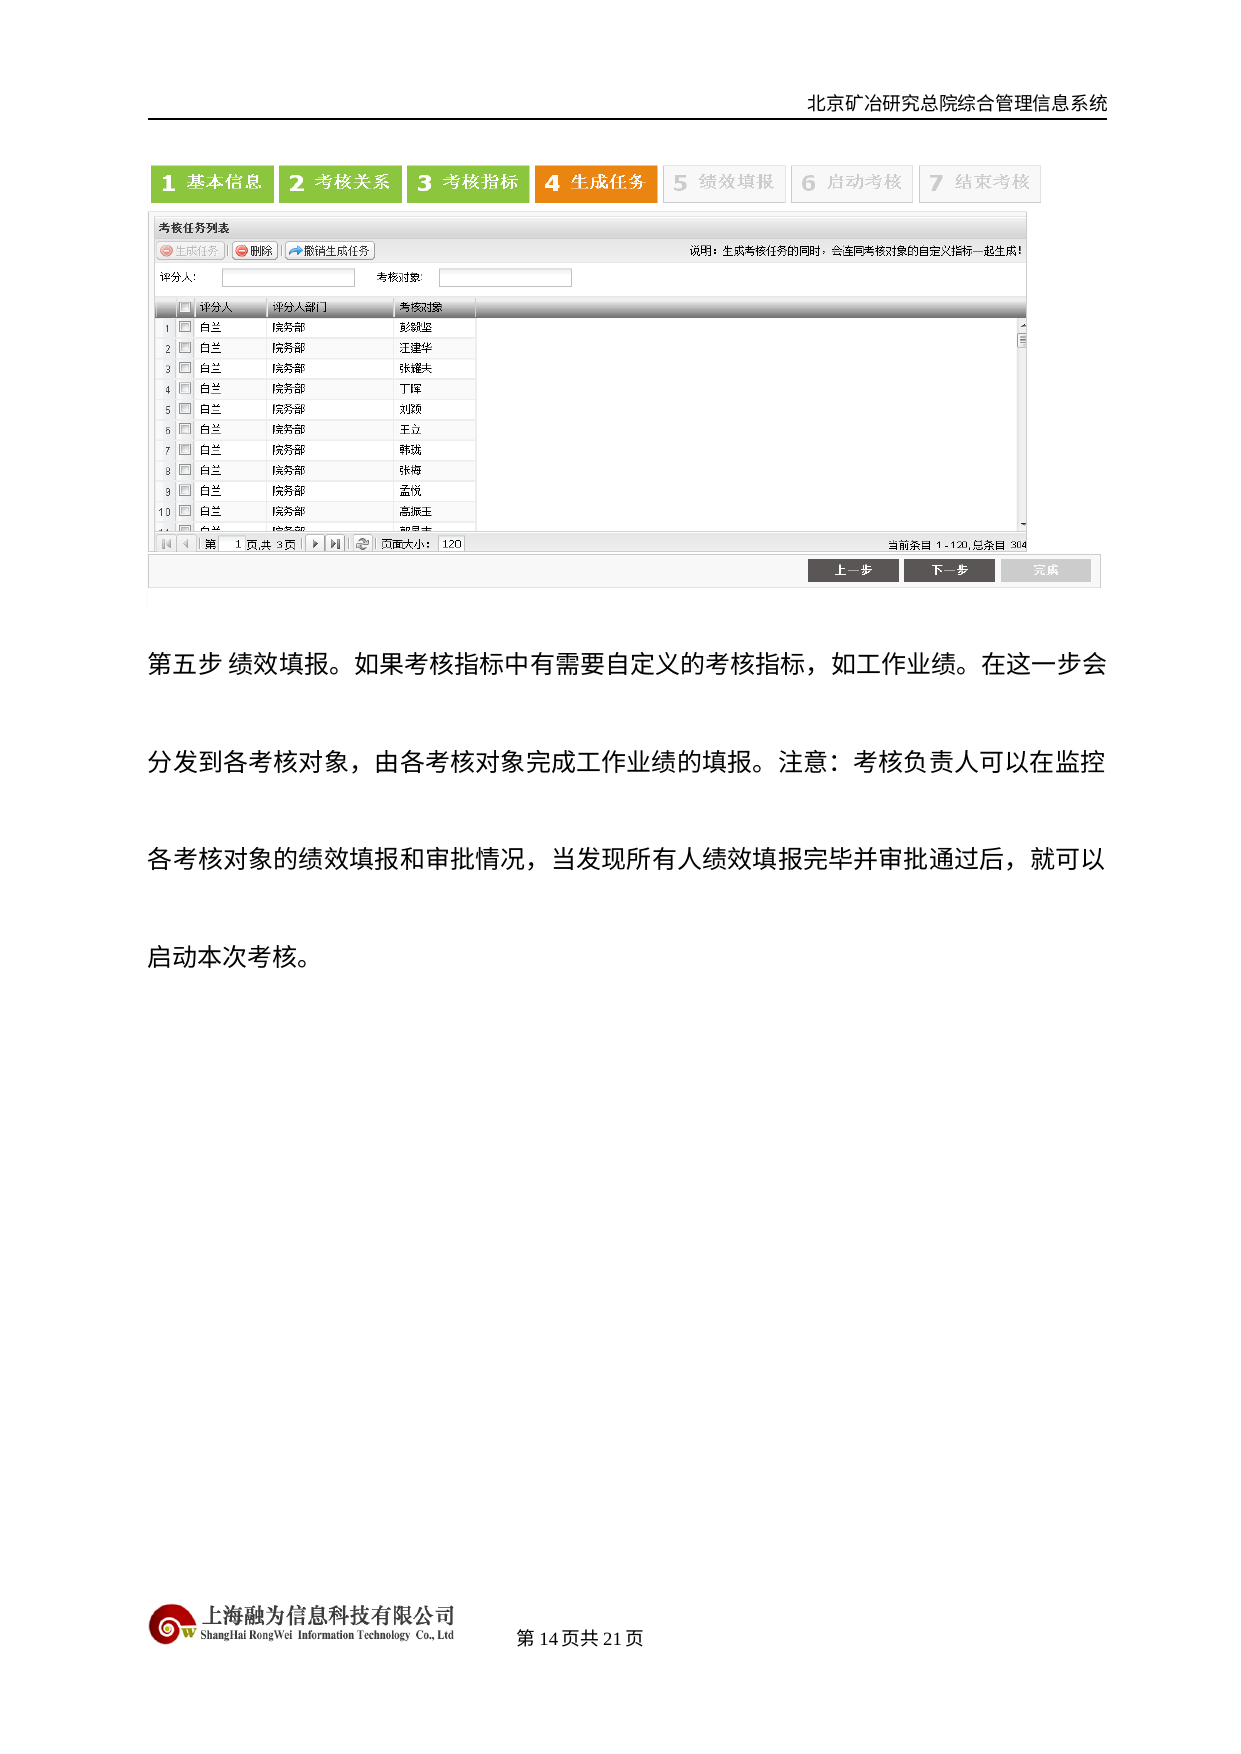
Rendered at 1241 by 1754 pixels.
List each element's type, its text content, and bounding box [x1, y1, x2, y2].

picture [147, 161, 1109, 610]
text 第五步 绩效填报。如果考核指标中有需要自定义的考核指标，如工作业绩。在这一步会分发到各考核对象，由各考核对象完成工作业绩的填报。注意：考核负责人可以在监控各考核对象的绩效填报和审批情况，当发现所有人绩效填报完毕并审批通过后，就可以启动本次考核。 [148, 630, 1107, 988]
picture [147, 1601, 454, 1646]
